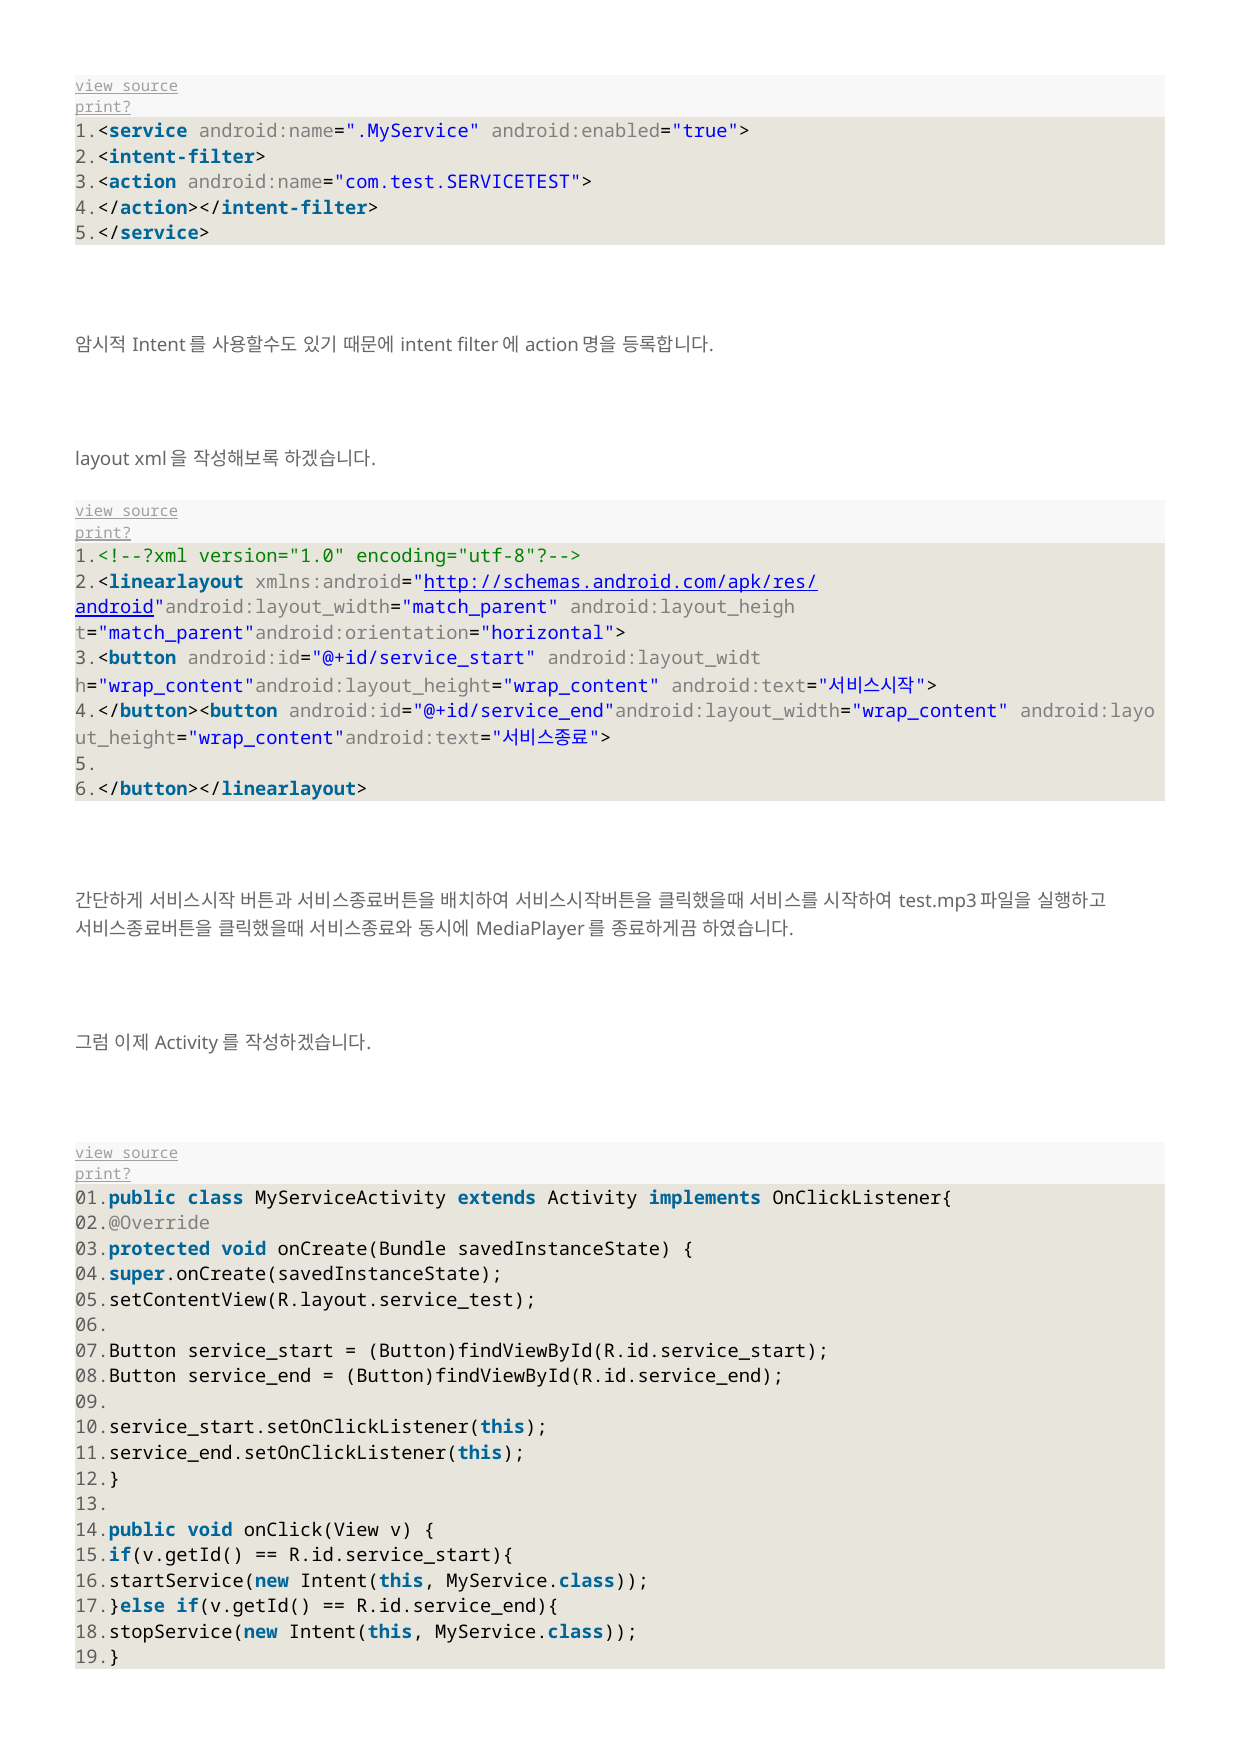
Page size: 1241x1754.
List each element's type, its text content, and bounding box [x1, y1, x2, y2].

text 간단하게 서비스시작 버튼과 서비스종료버튼을 배치하여 서비스시작버튼을 클릭했을때 서비스를 시작하여 test.mp3파일을 실행하고 서비스종료버튼을 클릭했을때 서비스종료와 동시에 MediaPlayer를 종료하게끔 하였습니다. [75, 884, 1165, 941]
text 11.service_end.setOnClickListener(this); [75, 1439, 1165, 1465]
text 암시적 Intent를 사용할수도 있기 때문에 intent filter에 action명을 등록합니다. [75, 328, 1165, 356]
text 03.protected void onCreate(Bundle savedInstanceState) { [75, 1235, 1165, 1261]
text 02.@Override [75, 1209, 1165, 1235]
text 04.super.onCreate(savedInstanceState); [75, 1261, 1165, 1286]
text 19.} [75, 1643, 1165, 1669]
text 17.}else if(v.getId() == R.id.service_end){ [75, 1592, 1165, 1618]
text 08.Button service_end = (Button)findViewById(R.id.service_end); [75, 1363, 1165, 1388]
text 06. [75, 1312, 1165, 1337]
text 3.<button android:id="@+id/service_start" android:layout_width="wrap_content"android:layout_height="wrap_content" android:text="서비스시작"> [75, 645, 1165, 697]
text 6.</button></linearlayout> [75, 776, 1165, 801]
text 5. [75, 750, 1165, 776]
text 1.<service android:name=".MyService" android:enabled="true"> [75, 117, 1165, 143]
text 그럼 이제 Activity 를 작성하겠습니다. [75, 1027, 1165, 1055]
text 18.stopService(new Intent(this, MyService.class)); [75, 1618, 1165, 1643]
text 15.if(v.getId() == R.id.service_start){ [75, 1541, 1165, 1567]
text 1.<!--?xml version="1.0" encoding="utf-8"?--> [75, 543, 1165, 568]
text 09. [75, 1388, 1165, 1414]
text print? [75, 96, 1165, 117]
text 14.public void onClick(View v) { [75, 1516, 1165, 1541]
text 07.Button service_start = (Button)findViewById(R.id.service_start); [75, 1337, 1165, 1363]
text 2.<intent-filter> [75, 143, 1165, 168]
text view source [75, 1142, 1165, 1163]
text 12.} [75, 1465, 1165, 1490]
text 01.public class MyServiceActivity extends Activity implements OnClickListener{ [75, 1184, 1165, 1209]
text 4.</button><button android:id="@+id/service_end"android:layout_width="wrap_content" android:layout_height="wrap_content"android:text="서비스종료"> [75, 697, 1165, 750]
text 3.<action android:name="com.test.SERVICETEST"> [75, 168, 1165, 194]
text print? [75, 521, 1165, 543]
text 13. [75, 1490, 1165, 1516]
text print? [75, 1163, 1165, 1184]
text 05.setContentView(R.layout.service_test); [75, 1286, 1165, 1312]
text 2.<linearlayout xmlns:android="http://schemas.android.com/apk/res/android"android:layout_width="match_parent" android:layout_height="match_parent"android:orientation="horizontal"> [75, 568, 1165, 645]
text 4.</action></intent-filter> [75, 194, 1165, 219]
text 5.</service> [75, 219, 1165, 245]
text layout xml을 작성해보록 하겠습니다. [75, 443, 1165, 471]
text 16.startService(new Intent(this, MyService.class)); [75, 1567, 1165, 1592]
text view source [75, 75, 1165, 96]
text 10.service_start.setOnClickListener(this); [75, 1414, 1165, 1439]
text view source [75, 500, 1165, 521]
